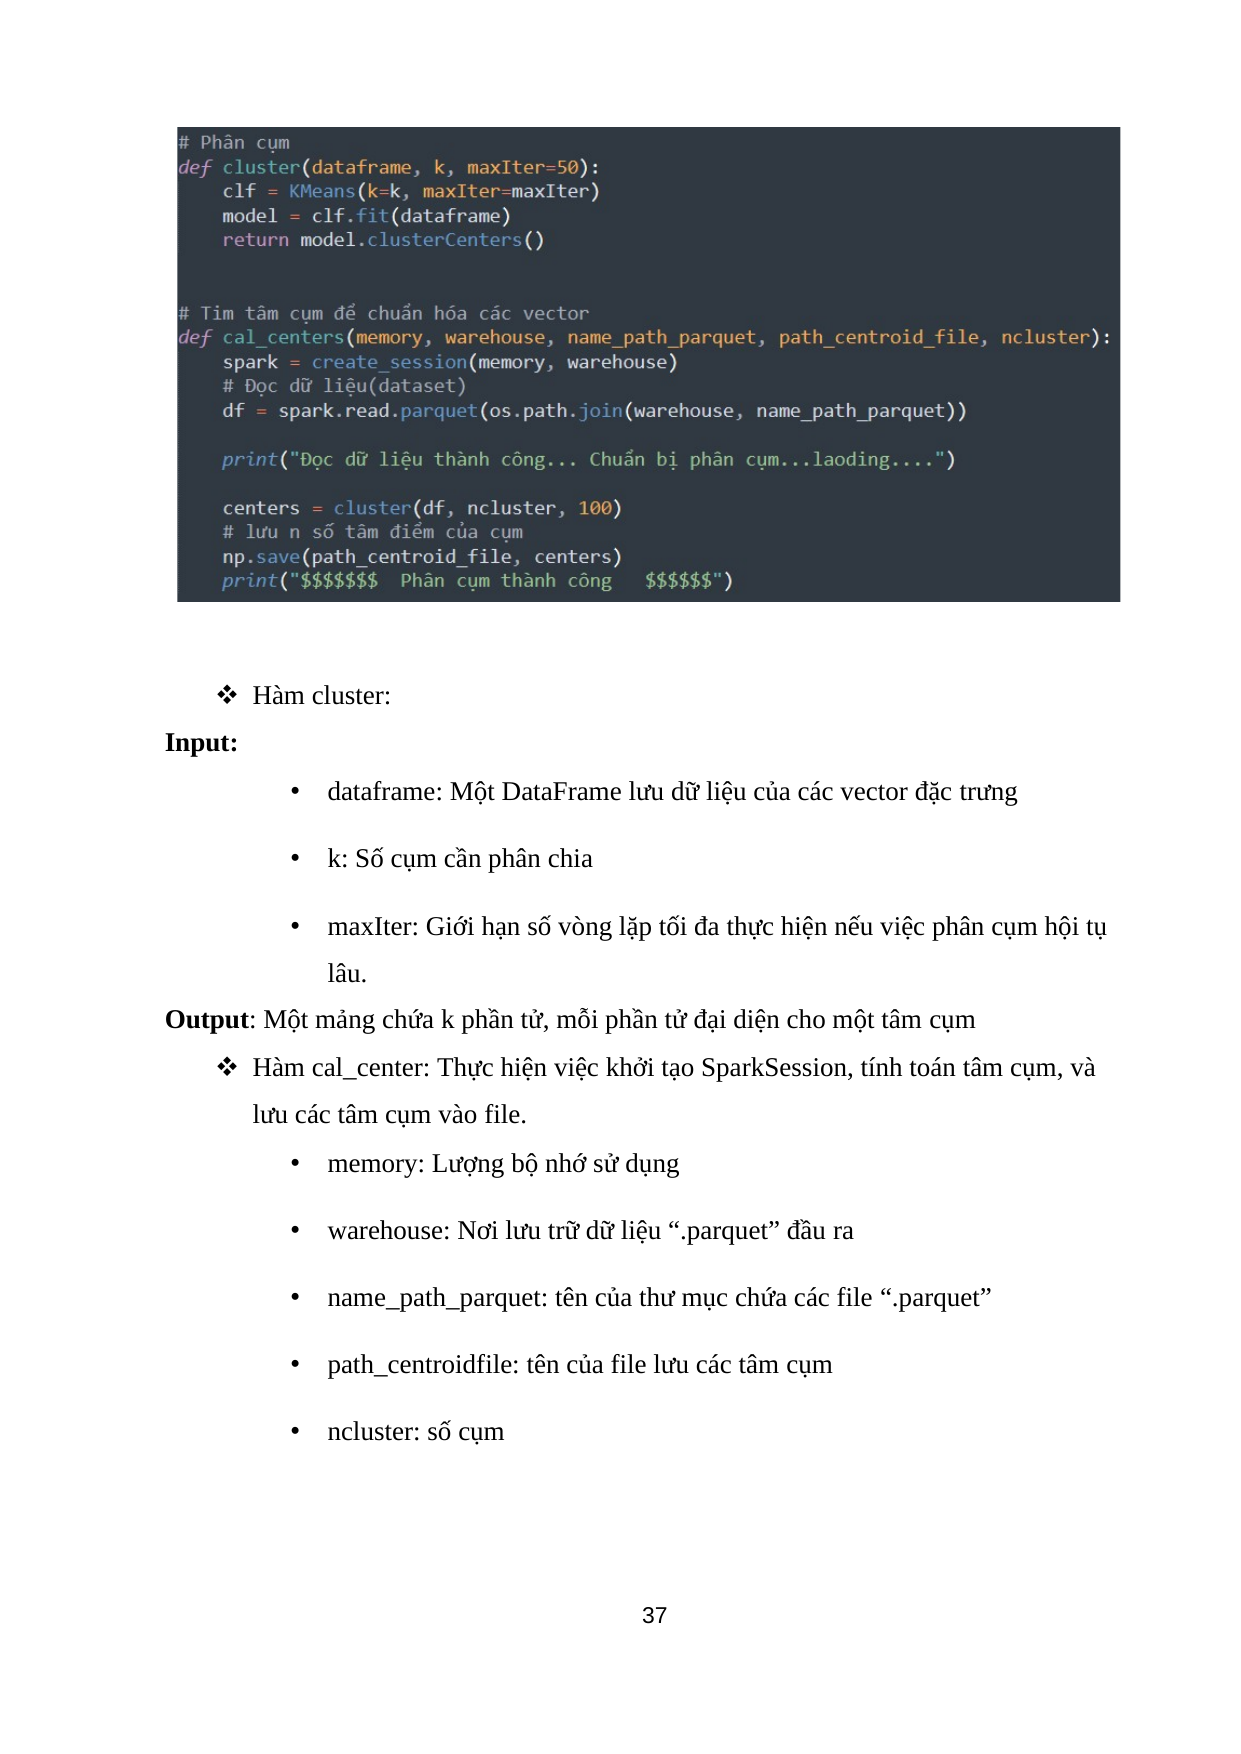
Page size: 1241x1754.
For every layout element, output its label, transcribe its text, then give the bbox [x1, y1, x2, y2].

list memory: Lượng bộ nhớ sử dụng [290, 1145, 1144, 1178]
list k: Số cụm cần phân chia [290, 841, 1144, 874]
list name_path_parquet: tên của thư mục chứa các file “.parquet” [290, 1279, 1144, 1312]
list Hàm cluster: [215, 679, 1144, 710]
picture [177, 127, 1121, 602]
list ncluster: số cụm [290, 1413, 1144, 1447]
list warehouse: Nơi lưu trữ dữ liệu “.parquet” đầu ra [290, 1212, 1144, 1246]
list Hàm cal_center: Thực hiện việc khởi tạo SparkSession, tính toán tâm cụm, và lưu các tâm cụm vào file. [215, 1051, 1122, 1129]
text Input: [164, 726, 1144, 757]
text Output: Một mảng chứa k phần tử, mỗi phần tử đại diện cho một tâm cụm [164, 1003, 1144, 1034]
list maxIter: Giới hạn số vòng lặp tối đa thực hiện nếu việc phân cụm hội tụ lâu. [290, 908, 1123, 988]
list dataframe: Một DataFrame lưu dữ liệu của các vector đặc trưng [290, 773, 1144, 807]
list path_centroidfile: tên của file lưu các tâm cụm [290, 1346, 1144, 1379]
